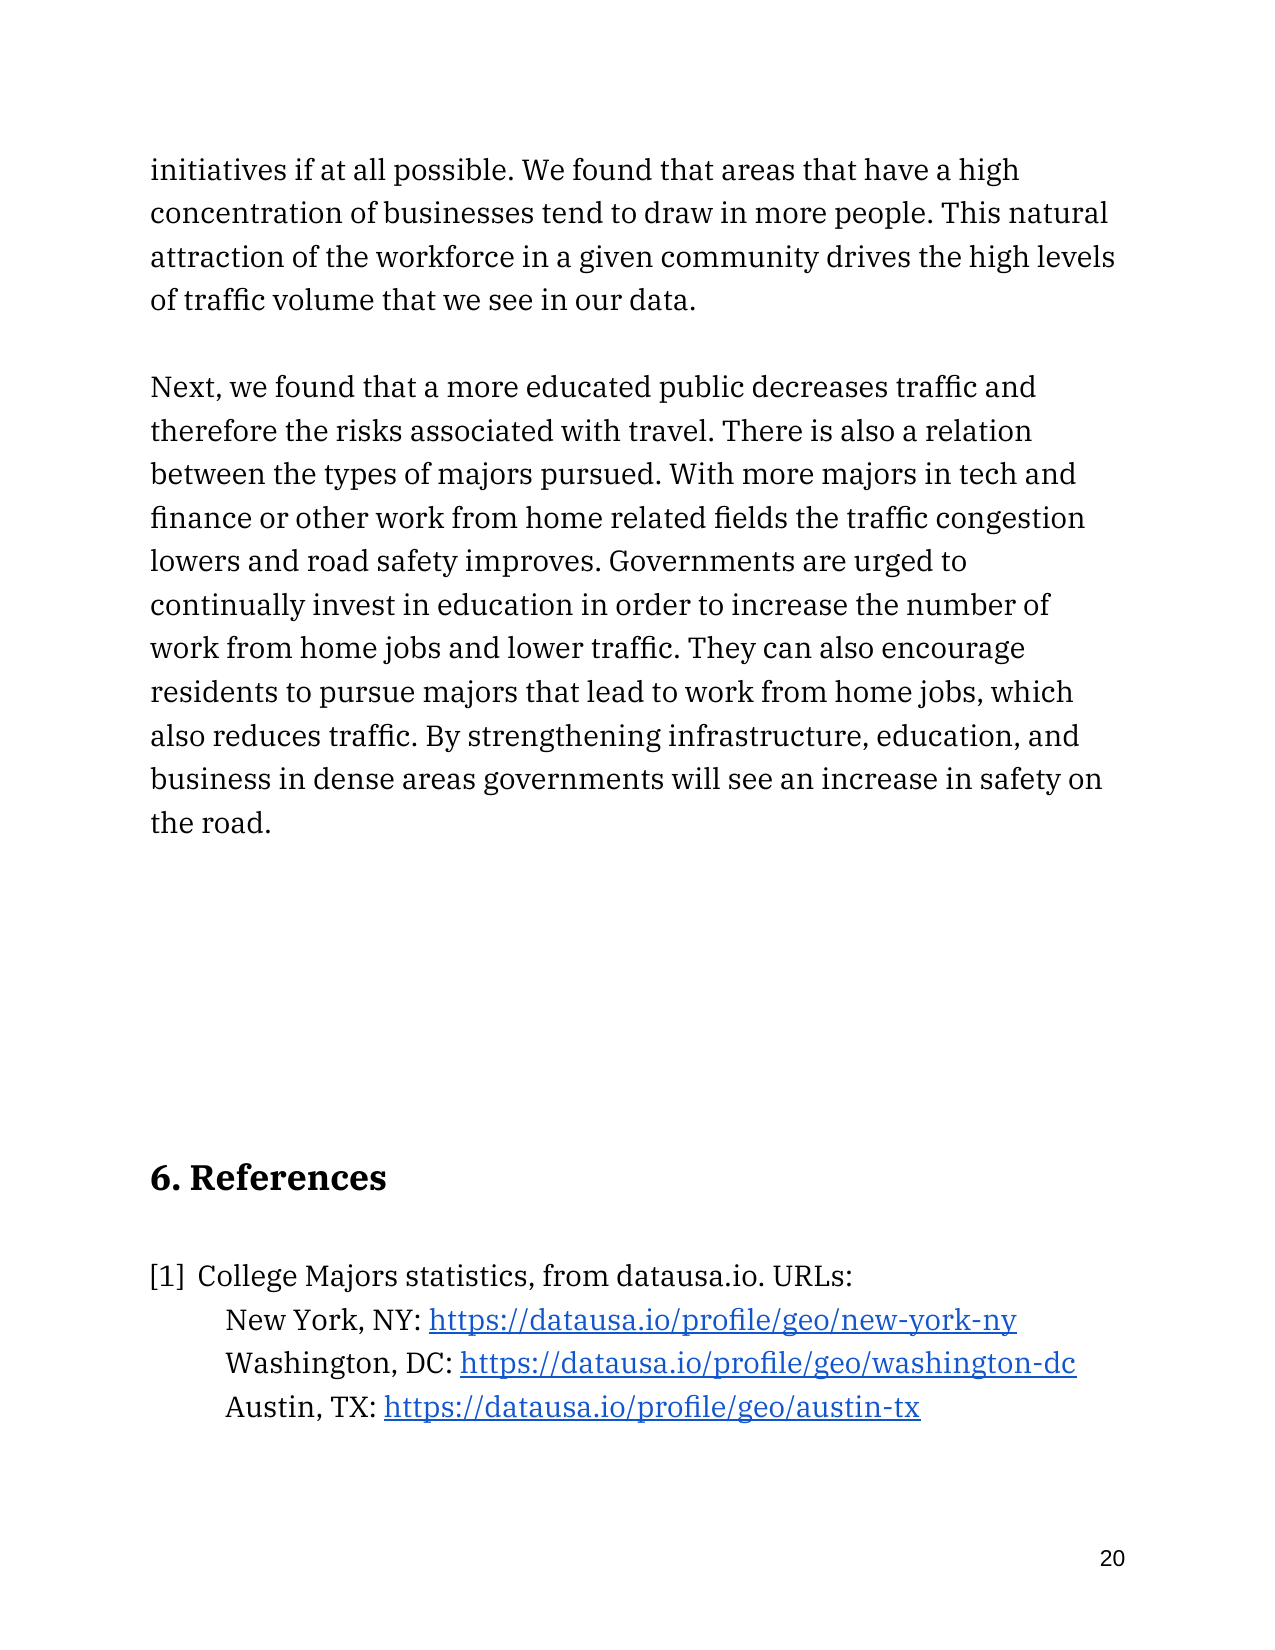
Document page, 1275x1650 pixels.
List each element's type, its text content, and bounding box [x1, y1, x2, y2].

text Austin, TX: https://datausa.io/profile/geo/austin-tx [150, 1387, 1125, 1425]
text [150, 150, 1125, 318]
text Next, we found that a more educated public decreases traffic and therefore the risks associated with travel. There is also a relation between the types of majors pursued. With more majors in tech and finance or other work from home related fields the traffic congestion lowers and road safety improves. Governments are urged to continually invest in education in order to increase the number of work from home jobs and lower traffic. They can also encourage residents to pursue majors that lead to work from home jobs, which also reduces traffic. By strengthening infrastructure, education, and business in dense areas governments will see an increase in safety on the road. [150, 368, 1125, 841]
subtitle 6. References [150, 1154, 1125, 1200]
text New York, NY: https://datausa.io/profile/geo/new-york-ny [150, 1300, 1125, 1338]
text Washington, DC: https://datausa.io/profile/geo/washington-dc [150, 1343, 1125, 1381]
text [1] College Majors statistics, from datausa.io. URLs: [150, 1256, 1125, 1294]
